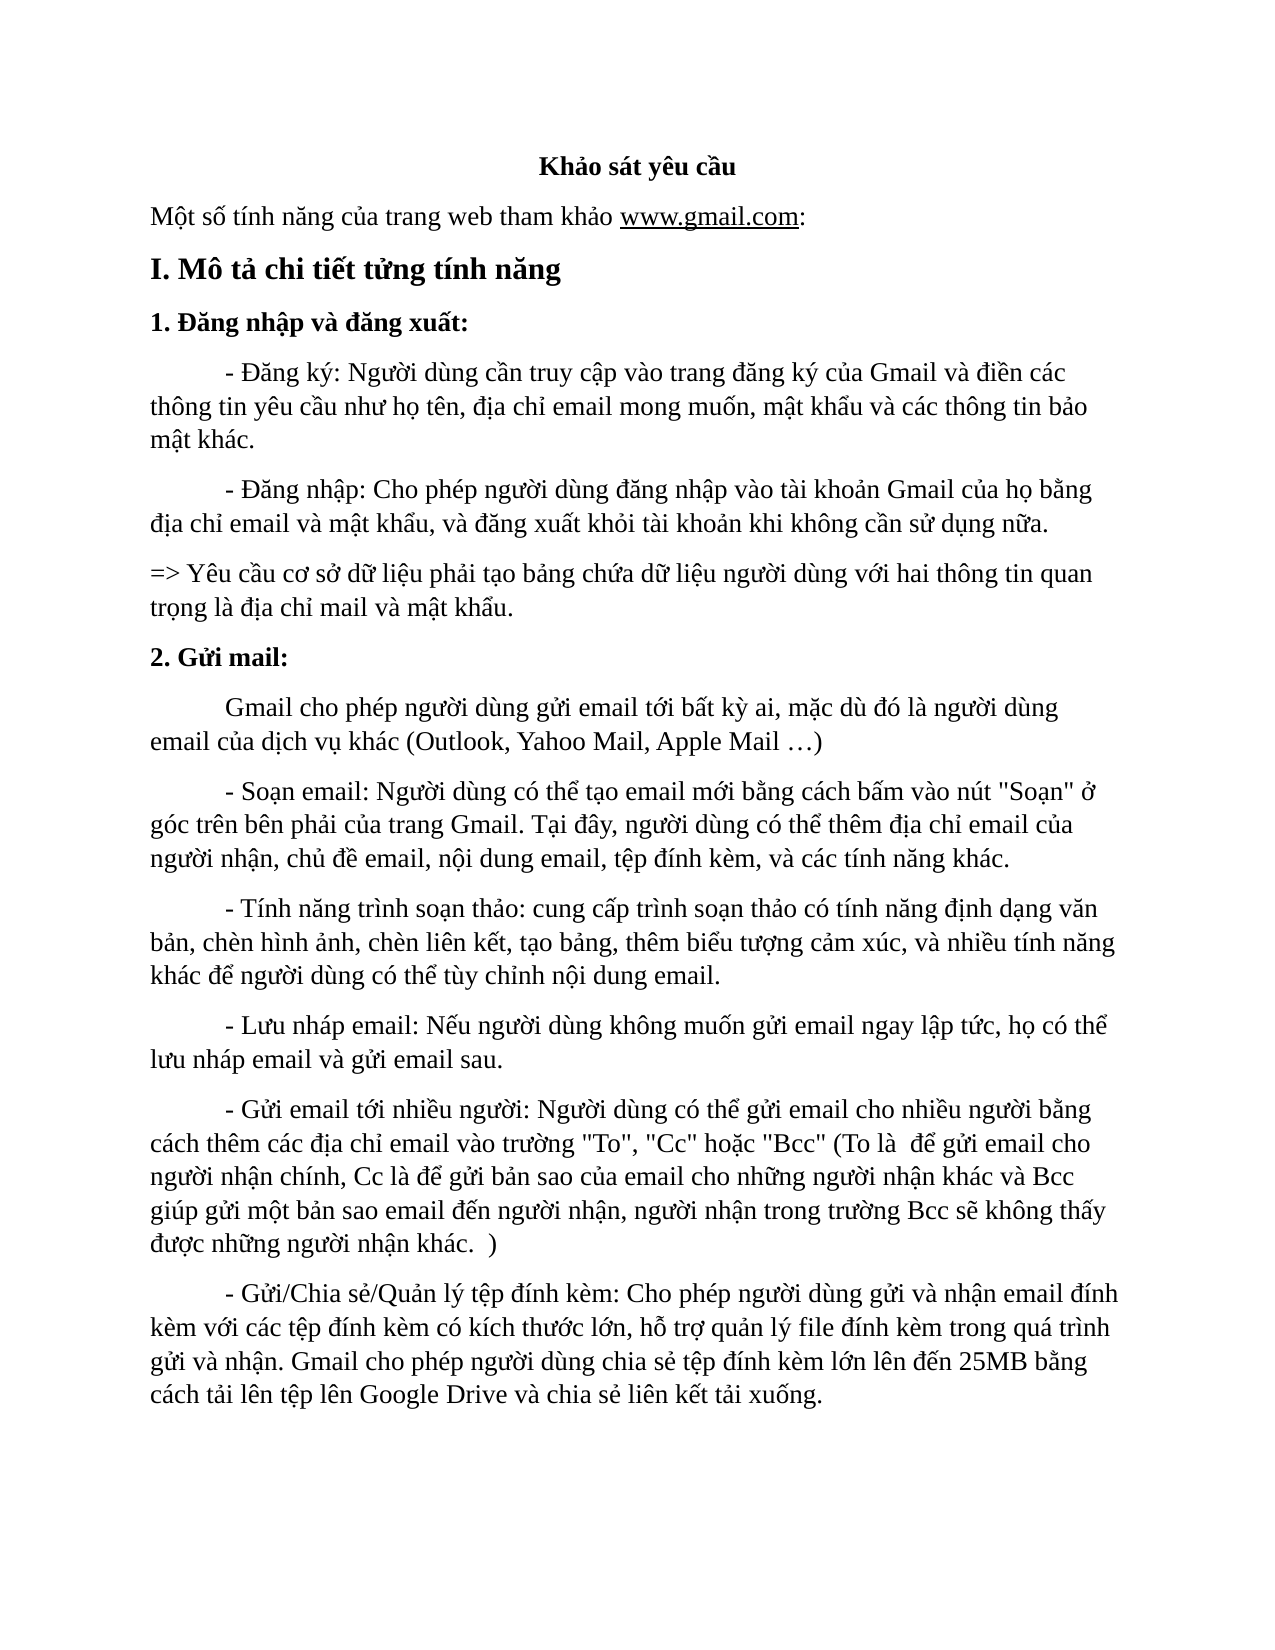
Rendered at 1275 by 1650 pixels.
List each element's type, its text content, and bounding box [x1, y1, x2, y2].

text 1. Đăng nhập và đăng xuất: [150, 306, 1125, 337]
text - Đăng nhập: Cho phép người dùng đăng nhập vào tài khoản Gmail của họ bằng địa chỉ email và mật khẩu, và đăng xuất khỏi tài khoản khi không cần sử dụng nữa. [150, 473, 1125, 538]
text - Tính năng trình soạn thảo: cung cấp trình soạn thảo có tính năng định dạng văn bản, chèn hình ảnh, chèn liên kết, tạo bảng, thêm biểu tượng cảm xúc, và nhiều tính năng khác để người dùng có thể tùy chỉnh nội dung email. [150, 892, 1125, 990]
text Một số tính năng của trang web tham khảo www.gmail.com: [150, 200, 1125, 231]
text - Gửi email tới nhiều người: Người dùng có thể gửi email cho nhiều người bằng cách thêm các địa chỉ email vào trường "To", "Cc" hoặc "Bcc" (To là để gửi email cho người nhận chính, Cc là để gửi bản sao của email cho những người nhận khác và Bcc giúp gửi một bản sao email đến người nhận, người nhận trong trường Bcc sẽ không thấy được những người nhận khác. ) [150, 1093, 1125, 1258]
text - Gửi/Chia sẻ/Quản lý tệp đính kèm: Cho phép người dùng gửi và nhận email đính kèm với các tệp đính kèm có kích thước lớn, hỗ trợ quản lý file đính kèm trong quá trình gửi và nhận. Gmail cho phép người dùng chia sẻ tệp đính kèm lớn lên đến 25MB bằng cách tải lên tệp lên Google Drive và chia sẻ liên kết tải xuống. [150, 1277, 1125, 1409]
text - Đăng ký: Người dùng cần truy cập vào trang đăng ký của Gmail và điền các thông tin yêu cầu như họ tên, địa chỉ email mong muốn, mật khẩu và các thông tin bảo mật khác. [150, 356, 1125, 454]
text => Yêu cầu cơ sở dữ liệu phải tạo bảng chứa dữ liệu người dùng với hai thông tin quan trọng là địa chỉ mail và mật khẩu. [150, 557, 1125, 622]
text 2. Gửi mail: [150, 641, 1125, 672]
text I. Mô tả chi tiết tửng tính năng [150, 250, 1125, 286]
text Khảo sát yêu cầu [150, 150, 1125, 181]
text - Lưu nháp email: Nếu người dùng không muốn gửi email ngay lập tức, họ có thể lưu nháp email và gửi email sau. [150, 1009, 1125, 1074]
text - Soạn email: Người dùng có thể tạo email mới bằng cách bấm vào nút "Soạn" ở góc trên bên phải của trang Gmail. Tại đây, người dùng có thể thêm địa chỉ email của người nhận, chủ đề email, nội dung email, tệp đính kèm, và các tính năng khác. [150, 775, 1125, 873]
text Gmail cho phép người dùng gửi email tới bất kỳ ai, mặc dù đó là người dùng email của dịch vụ khác (Outlook, Yahoo Mail, Apple Mail …) [150, 691, 1125, 756]
